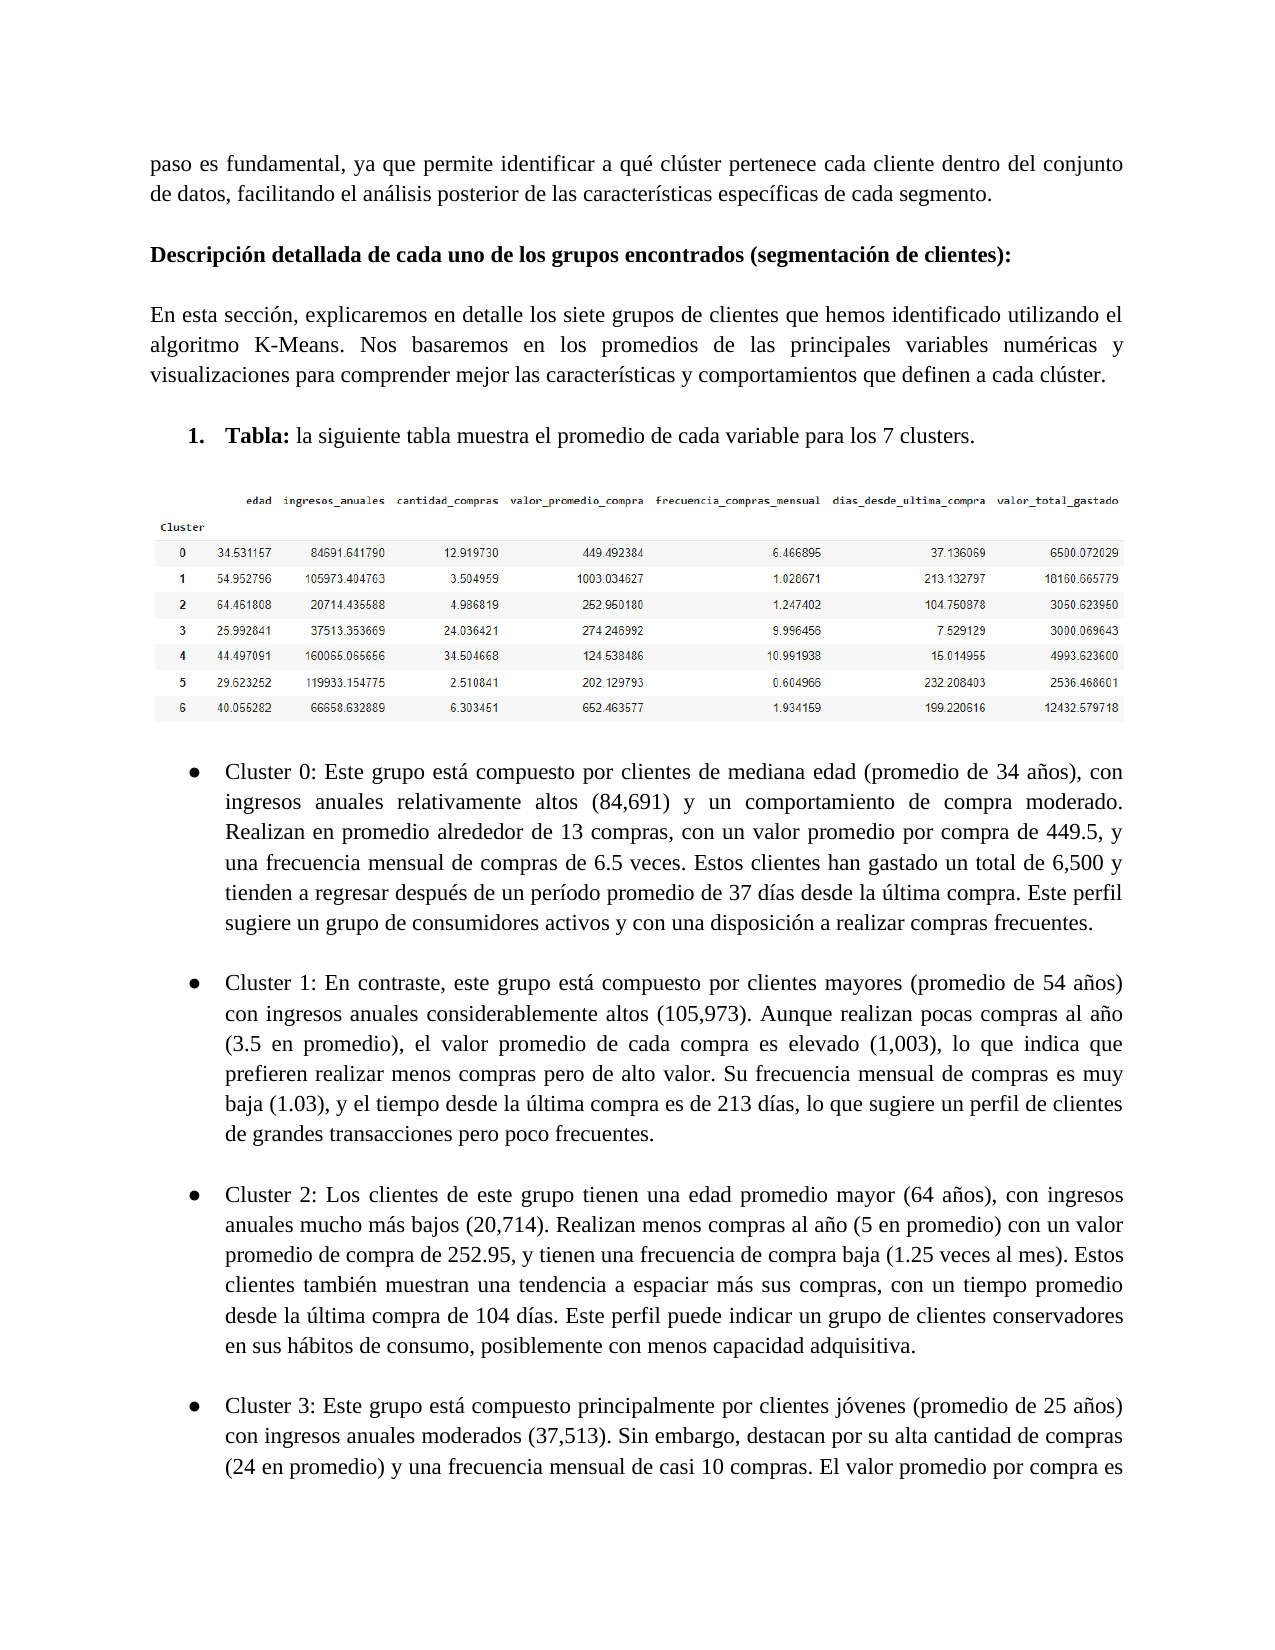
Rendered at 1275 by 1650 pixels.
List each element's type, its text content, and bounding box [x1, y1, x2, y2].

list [187, 1392, 1125, 1479]
list Cluster 2: Los clientes de este grupo tienen una edad promedio mayor (64 años), con ingresos anuales mucho más bajos (20,714). Realizan menos compras al año (5 en promedio) con un valor promedio de compra de 252.95, y tienen una frecuencia de compra baja (1.25 veces al mes). Estos clientes también muestran una tendencia a espaciar más sus compras, con un tiempo promedio desde la última compra de 104 días. Este perfil puede indicar un grupo de clientes conservadores en sus hábitos de consumo, posiblemente con menos capacidad adquisitiva. [187, 1181, 1125, 1358]
list Cluster 1: En contraste, este grupo está compuesto por clientes mayores (promedio de 54 años) con ingresos anuales considerablemente altos (105,973). Aunque realizan pocas compras al año (3.5 en promedio), el valor promedio de cada compra es elevado (1,003), lo que indica que prefieren realizar menos compras pero de alto valor. Su frecuencia mensual de compras es muy baja (1.03), y el tiempo desde la última compra es de 213 días, lo que sugiere un perfil de clientes de grandes transacciones pero poco frecuentes. [187, 969, 1125, 1147]
text Descripción detallada de cada uno de los grupos encontrados (segmentación de clientes): [150, 241, 1125, 267]
text En esta sección, explicaremos en detalle los siete grupos de clientes que hemos identificado utilizando el algoritmo K-Means. Nos basaremos en los promedios de las principales variables numéricas y visualizaciones para comprender mejor las características y comportamientos que definen a cada clúster. [150, 301, 1125, 388]
list Tabla: la siguiente tabla muestra el promedio de cada variable para los 7 clusters. [187, 422, 1125, 448]
picture [150, 482, 1125, 724]
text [150, 150, 1125, 207]
list Cluster 0: Este grupo está compuesto por clientes de mediana edad (promedio de 34 años), con ingresos anuales relativamente altos (84,691) y un comportamiento de compra moderado. Realizan en promedio alrededor de 13 compras, con un valor promedio por compra de 449.5, y una frecuencia mensual de compras de 6.5 veces. Estos clientes han gastado un total de 6,500 y tienden a regresar después de un período promedio de 37 días desde la última compra. Este perfil sugiere un grupo de consumidores activos y con una disposición a realizar compras frecuentes. [187, 758, 1125, 935]
